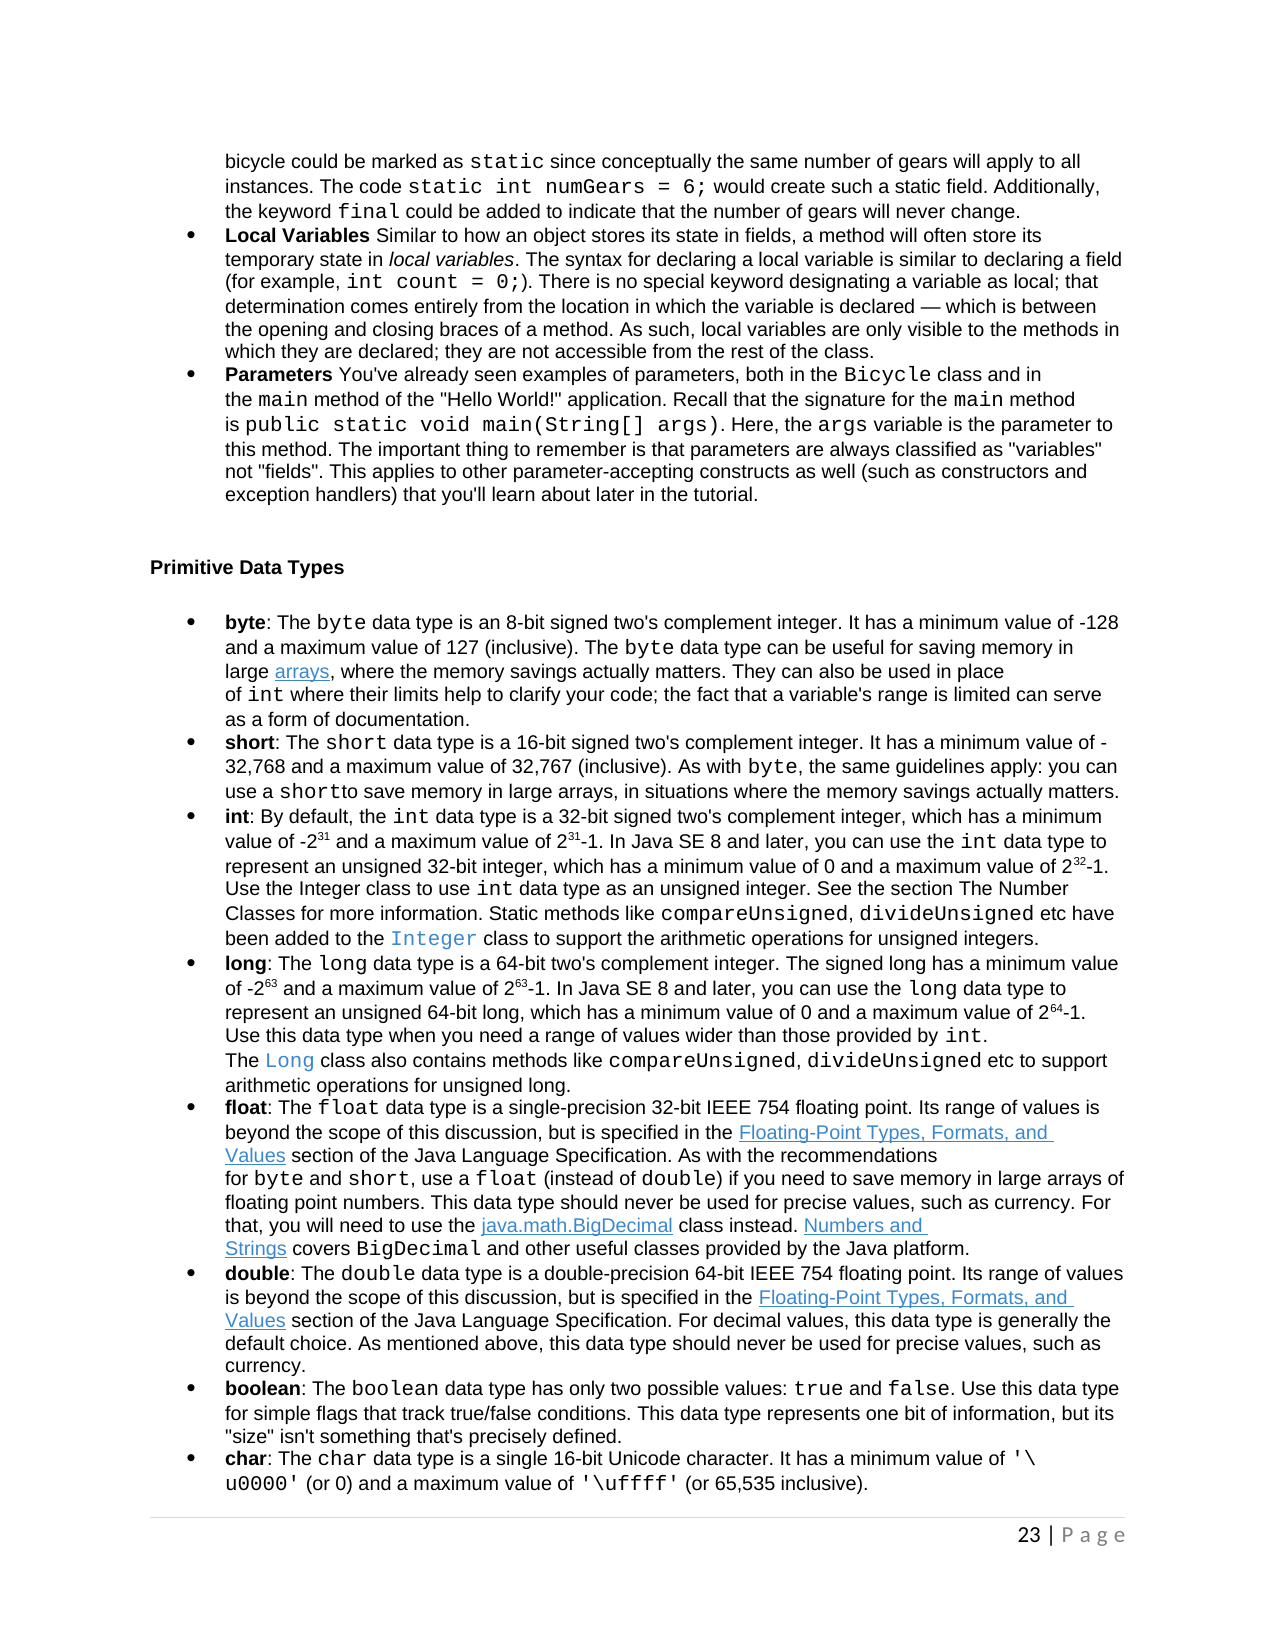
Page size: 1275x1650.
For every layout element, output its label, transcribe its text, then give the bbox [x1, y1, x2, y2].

subtitle Primitive Data Types [150, 556, 1125, 578]
list Local Variables Similar to how an object stores its state in fields, a method will often store its temporary state in local variables. The syntax for declaring a local variable is similar to declaring a field (for example, int count = 0;). There is no special keyword designating a variable as local; that determination comes entirely from the location in which the variable is declared — which is between the opening and closing braces of a method. As such, local variables are only visible to the methods in which they are declared; they are not accessible from the rest of the class. [187, 224, 1125, 363]
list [187, 150, 1125, 224]
list float: The float data type is a single-precision 32-bit IEEE 754 floating point. Its range of values is beyond the scope of this discussion, but is specified in the Floating-Point Types, Formats, and Values section of the Java Language Specification. As with the recommendations for byte and short, use a float (instead of double) if you need to save memory in large arrays of floating point numbers. This data type should never be used for precise values, such as currency. For that, you will need to use the java.math.BigDecimal class instead. Numbers and Strings covers BigDecimal and other useful classes provided by the Java platform. [187, 1213, 1125, 1378]
list byte: The byte data type is an 8-bit signed two's complement integer. It has a minimum value of -128 and a maximum value of 127 (inclusive). The byte data type can be useful for saving memory in large arrays, where the memory savings actually matters. They can also be used in place of int where their limits help to clarify your code; the fact that a variable's range is limited can serve as a form of documentation. [187, 611, 1125, 731]
list long: The long data type is a 64-bit two's complement integer. The signed long has a minimum value of -263 and a maximum value of 263-1. In Java SE 8 and later, you can use the long data type to represent an unsigned 64-bit long, which has a minimum value of 0 and a maximum value of 264-1. Use this data type when you need a range of values wider than those provided by int. The Long class also contains methods like compareUnsigned, divideUnsigned etc to support arithmetic operations for unsigned long. [187, 1039, 1125, 1184]
list int: By default, the int data type is a 32-bit signed two's complement integer, which has a minimum value of -231 and a maximum value of 231-1. In Java SE 8 and later, you can use the int data type to represent an unsigned 32-bit integer, which has a minimum value of 0 and a maximum value of 232-1. Use the Integer class to use int data type as an unsigned integer. See the section The Number Classes for more information. Static methods like compareUnsigned, divideUnsigned etc have been added to the Integer class to support the arithmetic operations for unsigned integers. [187, 863, 1125, 1010]
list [187, 1407, 1125, 1477]
list short: The short data type is a 16-bit signed two's complement integer. It has a minimum value of -32,768 and a maximum value of 32,767 (inclusive). As with byte, the same guidelines apply: you can use a shortto save memory in large arrays, in situations where the memory savings actually matters. [187, 760, 1125, 834]
list Parameters You've already seen examples of parameters, both in the Bicycle class and in the main method of the "Hello World!" application. Recall that the signature for the main method is public static void main(String[] args). Here, the args variable is the parameter to this method. The important thing to remember is that parameters are always classified as "variables" not "fields". This applies to other parameter-accepting constructs as well (such as constructors and exception handlers) that you'll learn about later in the tutorial. [187, 363, 1125, 506]
